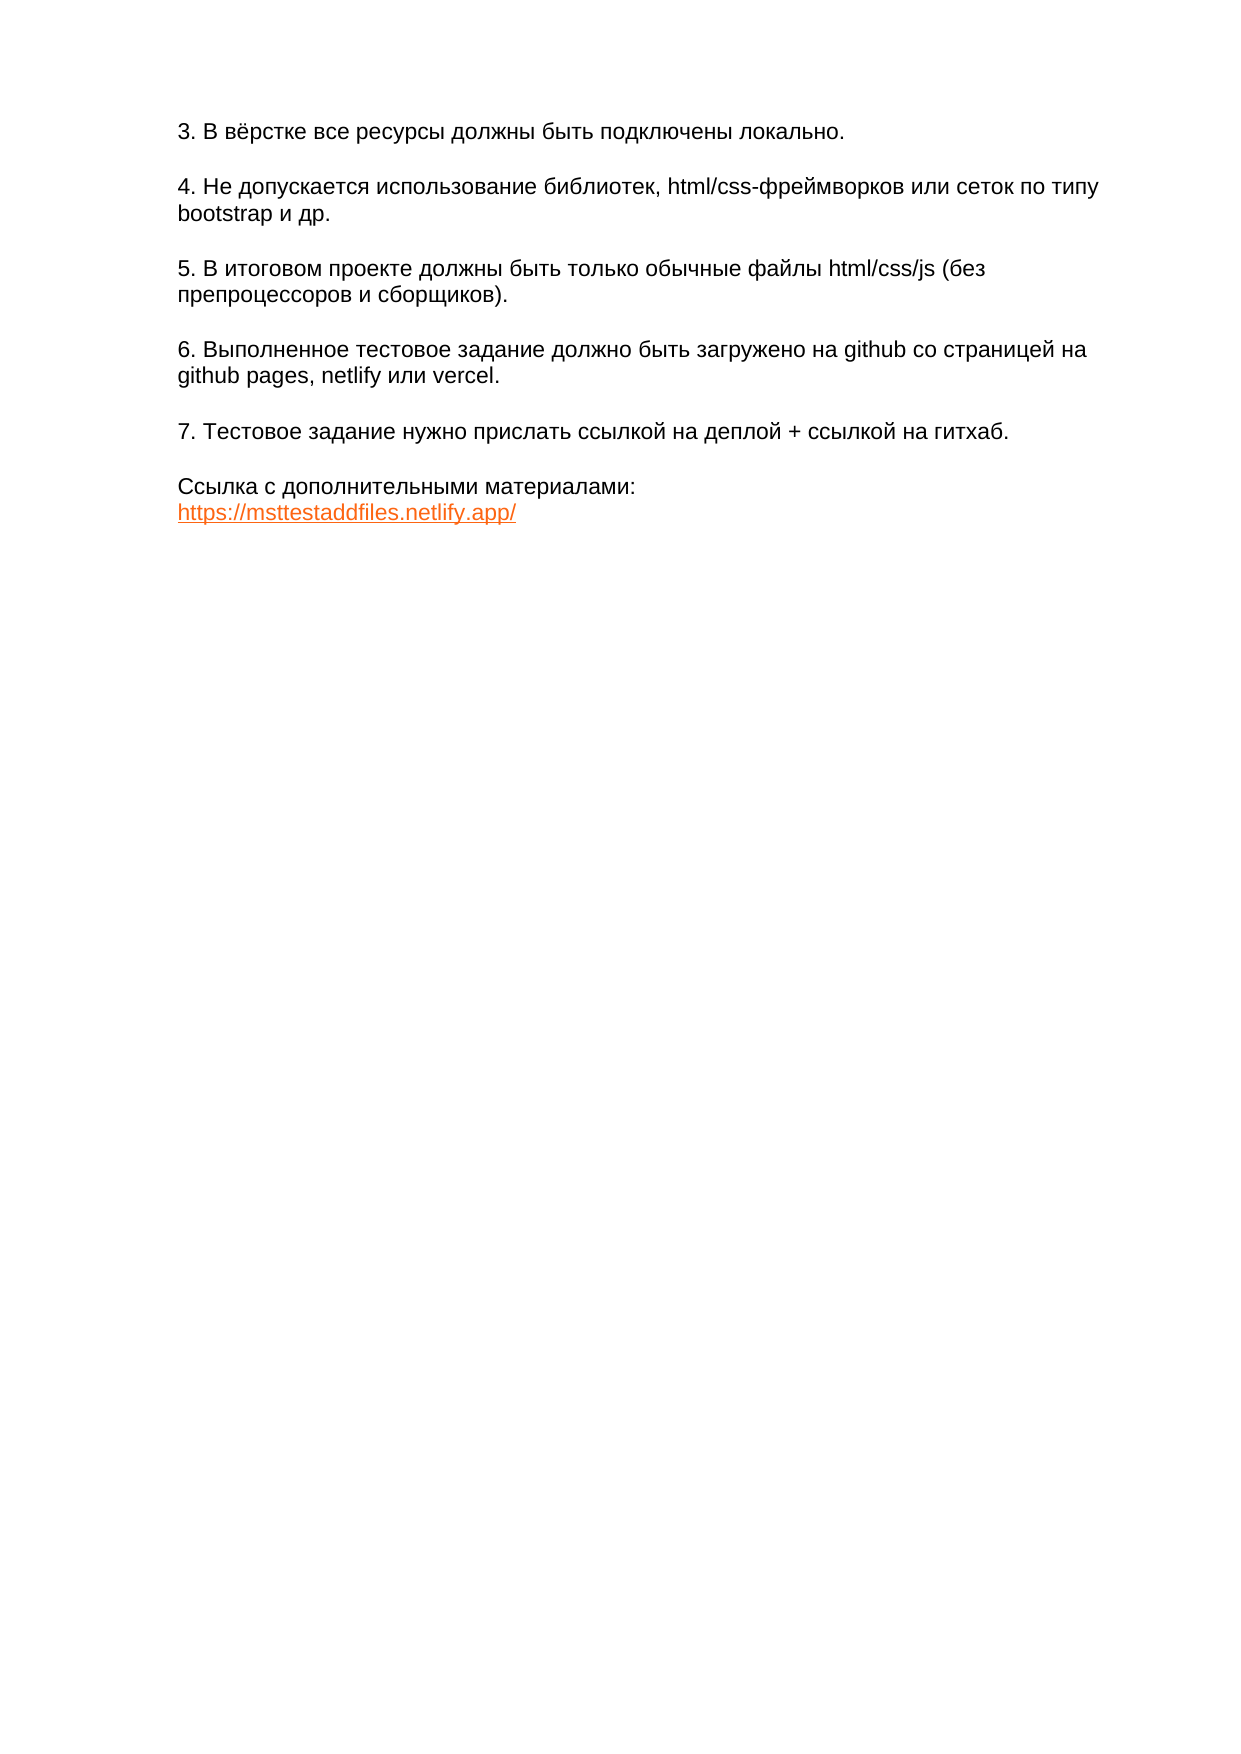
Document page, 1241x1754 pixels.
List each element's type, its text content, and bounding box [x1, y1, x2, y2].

text 6. Выполненное тестовое задание должно быть загружено на github со страницей на github pages, netlify или vercel. [177, 336, 1152, 389]
text https://msttestaddfiles.netlify.app/ [177, 499, 1152, 525]
text 7. Тестовое задание нужно прислать ссылкой на деплой + ссылкой на гитхаб. [177, 418, 1152, 444]
text Ссылка с дополнительными материалами: [177, 473, 1152, 499]
text 3. В вёрстке все ресурсы должны быть подключены локально. [177, 118, 1152, 144]
text 4. Не допускается использование библиотек, html/css-фреймворков или сеток по типу bootstrap и др. [177, 173, 1152, 226]
text 5. В итоговом проекте должны быть только обычные файлы html/css/js (без препроцессоров и сборщиков). [177, 255, 1152, 307]
